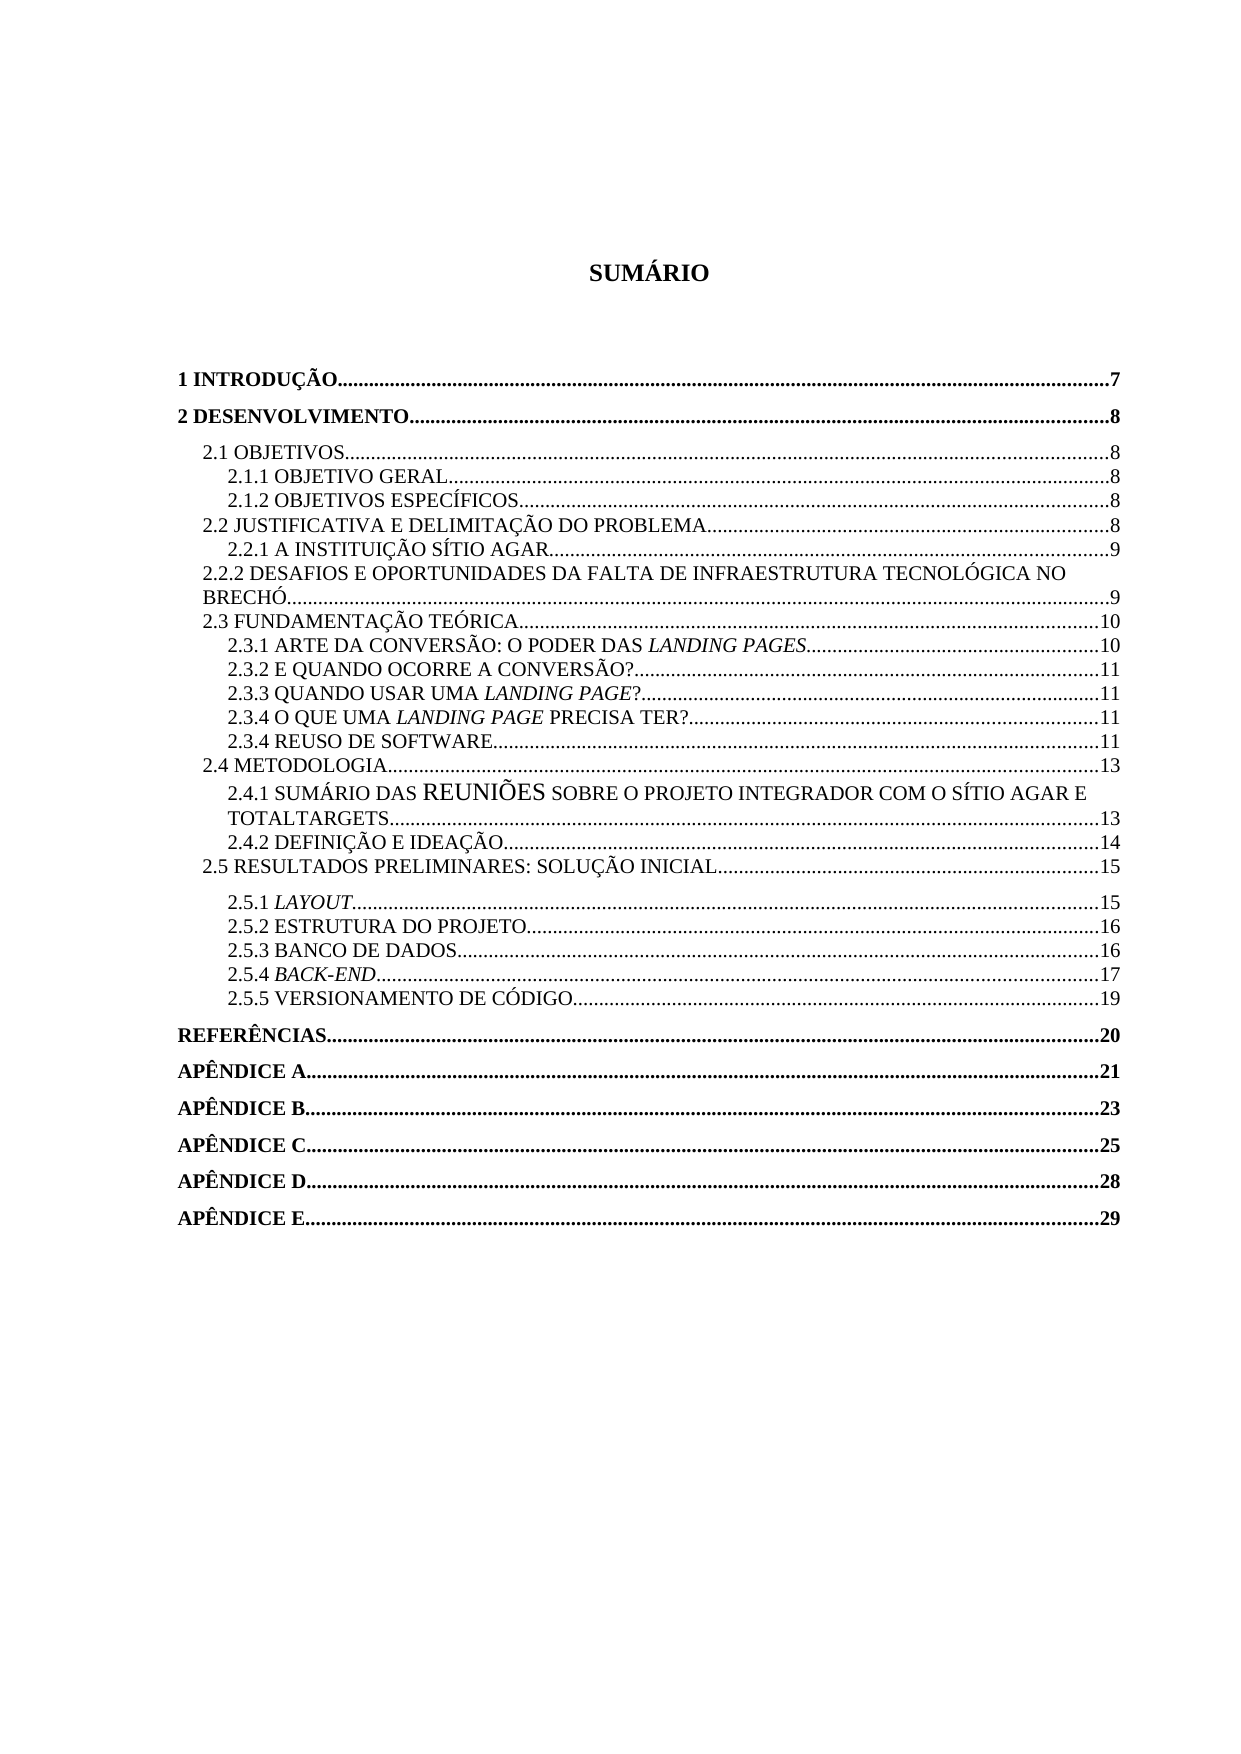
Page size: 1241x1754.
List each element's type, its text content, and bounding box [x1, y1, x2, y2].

text SUMÁRIO [177, 258, 1122, 287]
text 2.3.4 REUSO DE SOFTWARE 11 [227, 729, 1122, 753]
text 2.2.1 A INSTITUIÇÃO SÍTIO AGAR 9 [227, 537, 1122, 561]
text Apêndice C 25 [177, 1133, 1122, 1157]
text 2.3.3 QUANDO USAR UMA LANDING PAGE? 11 [227, 681, 1122, 705]
text 2.5 Resultados preliminares: solução inicial 15 [202, 854, 1122, 878]
text 2.4 Metodologia 13 [202, 753, 1122, 777]
text 2.3.2 E QUANDO OCORRE A CONVERSÃO? 11 [227, 657, 1122, 681]
text 2.4.2 DEFINIÇÃO E IDEAÇÃO 14 [227, 830, 1122, 854]
text Apêndice E 29 [177, 1206, 1122, 1230]
text 2.1.2 OBJETIVOS ESPECÍFICOS 8 [227, 488, 1122, 512]
text Referências 20 [177, 1023, 1122, 1047]
text 2.5.5 VERSIONAMENTO DE CÓDIGO 19 [227, 986, 1122, 1010]
text 2 Desenvolvimento 8 [177, 404, 1122, 428]
text 2.5.2 ESTRUTURA DO PROJETO 16 [227, 914, 1122, 938]
text Apêndice d 28 [177, 1169, 1122, 1193]
text 2.2.2 Desafios e Oportunidades da Falta de Infraestrutura Tecnológica no Brechó 9 [202, 561, 1122, 609]
text Apêndice A 21 [177, 1059, 1122, 1083]
text 2.5.3 BANCO DE DADOS 16 [227, 938, 1122, 962]
text 2.3.4 O QUE UMA LANDING PAGE PRECISA TER? 11 [227, 705, 1122, 729]
text 2.5.1 LAYOUT 15 [227, 890, 1122, 914]
text 1 Introdução 7 [177, 367, 1122, 391]
text 2.5.4 BACK-END 17 [227, 962, 1122, 986]
text 2.2 Justificativa e delimitação do problema 8 [202, 512, 1122, 537]
text 2.3.1 ARTE DA CONVERSÃO: O PODER DAS LANDING PAGES 10 [227, 633, 1122, 657]
text 2.3 Fundamentação teórica 10 [202, 609, 1122, 633]
text 2.4.1 Sumário das Reuniões sobre o Projeto Integrador com o Sítio Agar e TotalTargets 13 [227, 777, 1122, 830]
text 2.1 Objetivos 8 [202, 440, 1122, 464]
text Apêndice B 23 [177, 1096, 1122, 1120]
text 2.1.1 OBJETIVO GERAL 8 [227, 464, 1122, 488]
